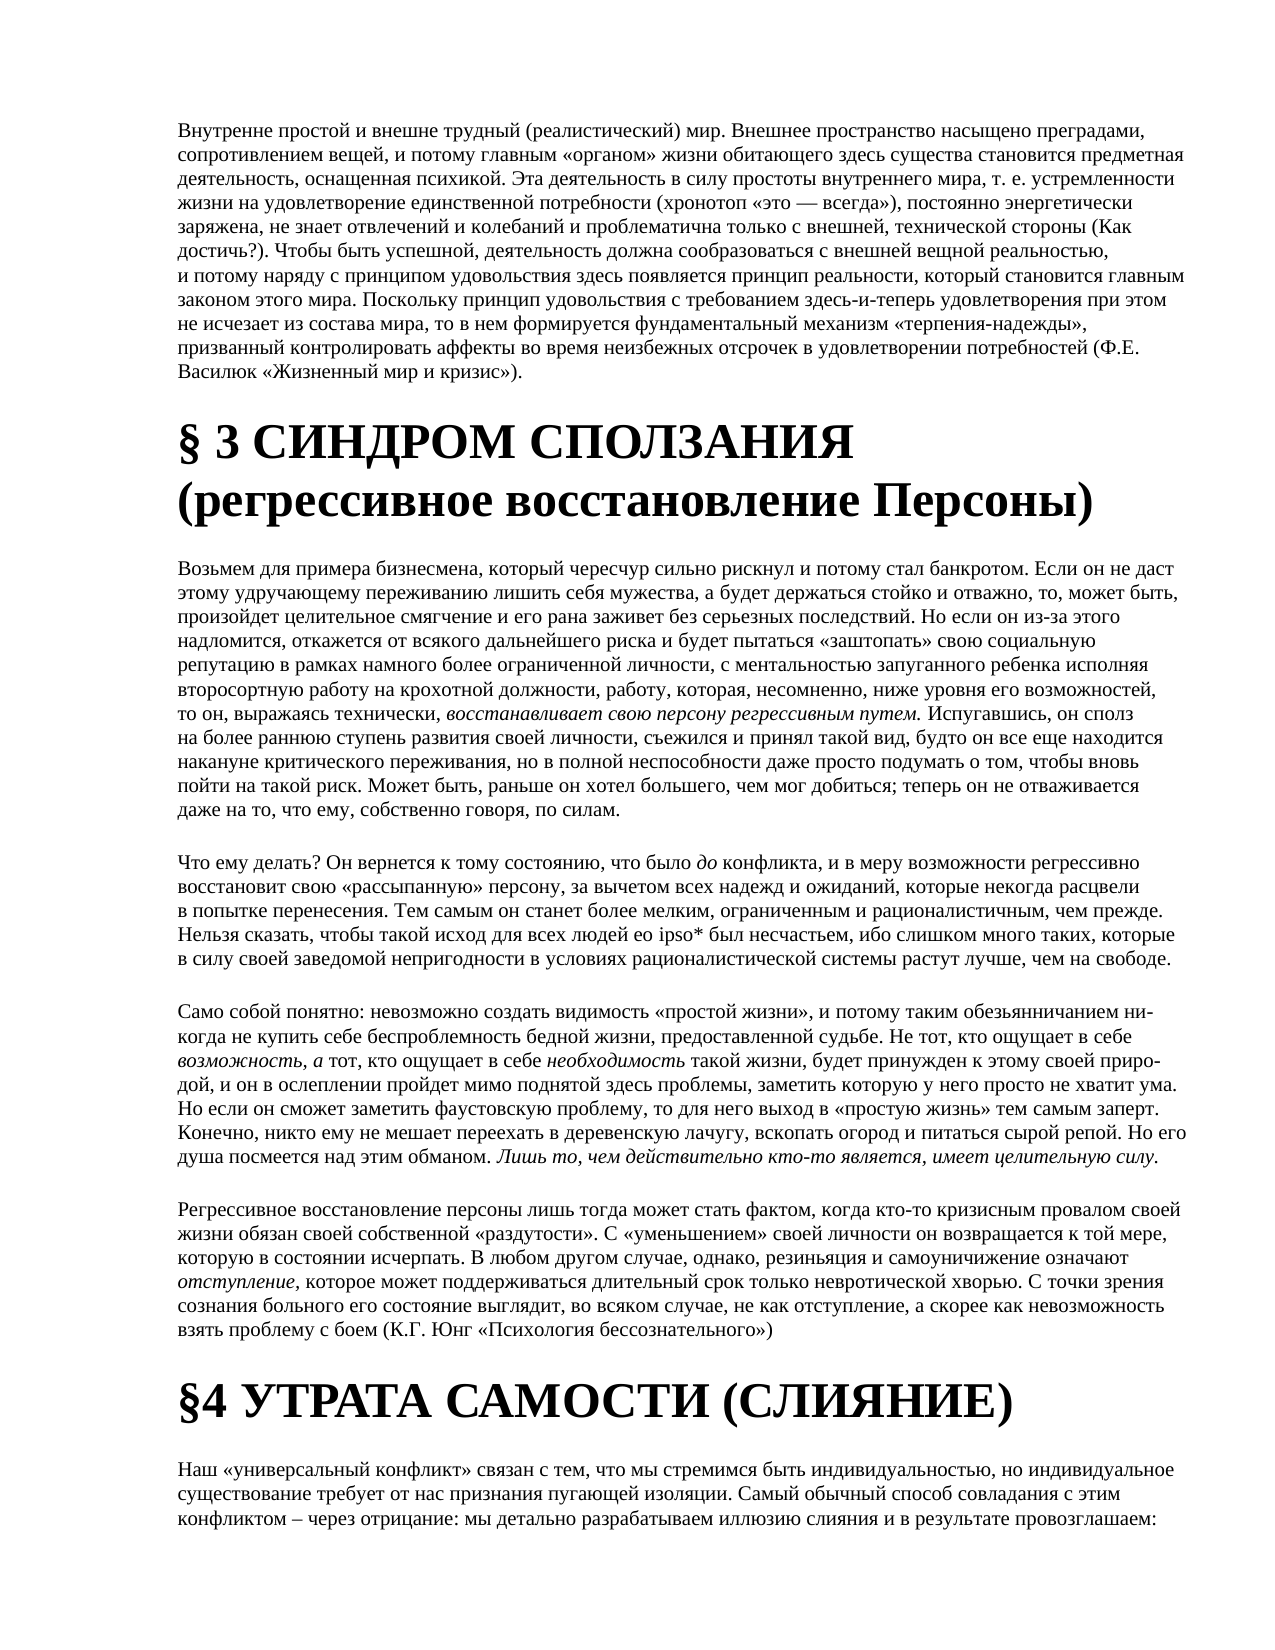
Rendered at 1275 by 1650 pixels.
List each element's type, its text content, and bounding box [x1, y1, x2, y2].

subtitle §4 УТРАТА САМОСТИ (СЛИЯНИЕ) [177, 1371, 1186, 1428]
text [177, 1457, 1186, 1529]
text Внутренне простой и внешне трудный (реалистический) мир. Внешнее пространство насыщено преградами, сопротивлением вещей, и потому главным «органом» жизни обитающего здесь существа становится предметная деятельность, оснащенная психикой. Эта деятельность в силу простоты внутреннего мира, т. е. устремленности жизни на удовлетворение единственной потребности (хронотоп «это — всегда»), постоянно энергетически заряжена, не знает отвлечений и колебаний и проблематична только с внешней, технической стороны (Как достичь?). Чтобы быть успешной, деятельность должна сообразоваться с внешней вещной реальностью, и потому наряду с принципом удовольствия здесь появляется принцип реальности, который становится главным законом этого мира. Поскольку принцип удовольствия с требованием здесь-и-теперь удовлетворения при этом не исчезает из состава мира, то в нем формируется фундаментальный механизм «терпения-надежды», призванный контролировать аффекты во время неизбежных отсрочек в удовлетворении потребностей (Ф.Е. Василюк «Жизненный мир и кризис»). [177, 118, 1186, 383]
text Регрессивное восстановление персоны лишь тогда может стать фактом, когда кто-то кризисным провалом своей жизни обязан своей собственной «раздутости». С «уменьшением» своей личности он возвращается к той мере, которую в состоянии исчерпать. В любом другом случае, однако, резиньяция и самоуничижение означают отступление, которое может поддерживаться длительный срок только невротической хворью. С точки зрения сознания больного его состояние выглядит, во всяком случае, не как отступление, а скорее как невозможность взять проблему с боем (К.Г. Юнг «Психология бессознательного») [177, 1197, 1186, 1341]
subtitle § 3 СИНДРОМ СПОЛЗАНИЯ (регрессивное восстановление Персоны) [177, 412, 1186, 527]
text Само собой понятно: невозможно создать видимость «простой жизни», и потому таким обезьянничанием никогда не купить себе беспроблемность бедной жизни, предоставленной судьбе. Не тот, кто ощущает в себе возможность, а тот, кто ощущает в себе необходимость такой жизни, будет принужден к этому своей природой, и он в ослеплении пройдет мимо поднятой здесь проблемы, заметить которую у него просто не хватит ума. Но если он сможет заметить фаустовскую проблему, то для него выход в «простую жизнь» тем самым заперт. Конечно, никто ему не мешает переехать в деревенскую лачугу, вскопать огород и питаться сырой репой. Но его душа посмеется над этим обманом. Лишь то, чем действительно кто-то является, имеет целительную силу. [177, 999, 1186, 1168]
text Что ему делать? Он вернется к тому состоянию, что было до конфликта, и в меру возможности регрессивно восстановит свою «рассыпанную» персону, за вычетом всех надежд и ожиданий, которые некогда расцвели в попытке перенесения. Тем самым он станет более мелким, ограниченным и рационалистичным, чем прежде. Нельзя сказать, чтобы такой исход для всех людей ео ipso* был несчастьем, ибо слишком много таких, которые в силу своей заведомой непригодности в условиях рационалистической системы растут лучше, чем на свободе. [177, 850, 1186, 970]
text Возьмем для примера бизнесмена, который чересчур сильно рискнул и потому стал банкротом. Если он не даст этому удручающему переживанию лишить себя мужества, а будет держаться стойко и отважно, то, может быть, произойдет целительное смягчение и его рана заживет без серьезных последствий. Но если он из-за этого надломится, откажется от всякого дальнейшего риска и будет пытаться «заштопать» свою социальную репутацию в рамках намного более ограниченной личности, с ментальностью запуганного ребенка исполняя второсортную работу на крохотной должности, работу, которая, несомненно, ниже уровня его возможностей, то он, выражаясь технически, восстанавливает свою персону регрессивным путем. Испугавшись, он сполз на более раннюю ступень развития своей личности, съежился и принял такой вид, будто он все еще находится накануне критического переживания, но в полной неспособности даже просто подумать о том, чтобы вновь пойти на такой риск. Может быть, раньше он хотел большего, чем мог добиться; теперь он не отваживается даже на то, что ему, собственно говоря, по силам. [177, 556, 1186, 821]
